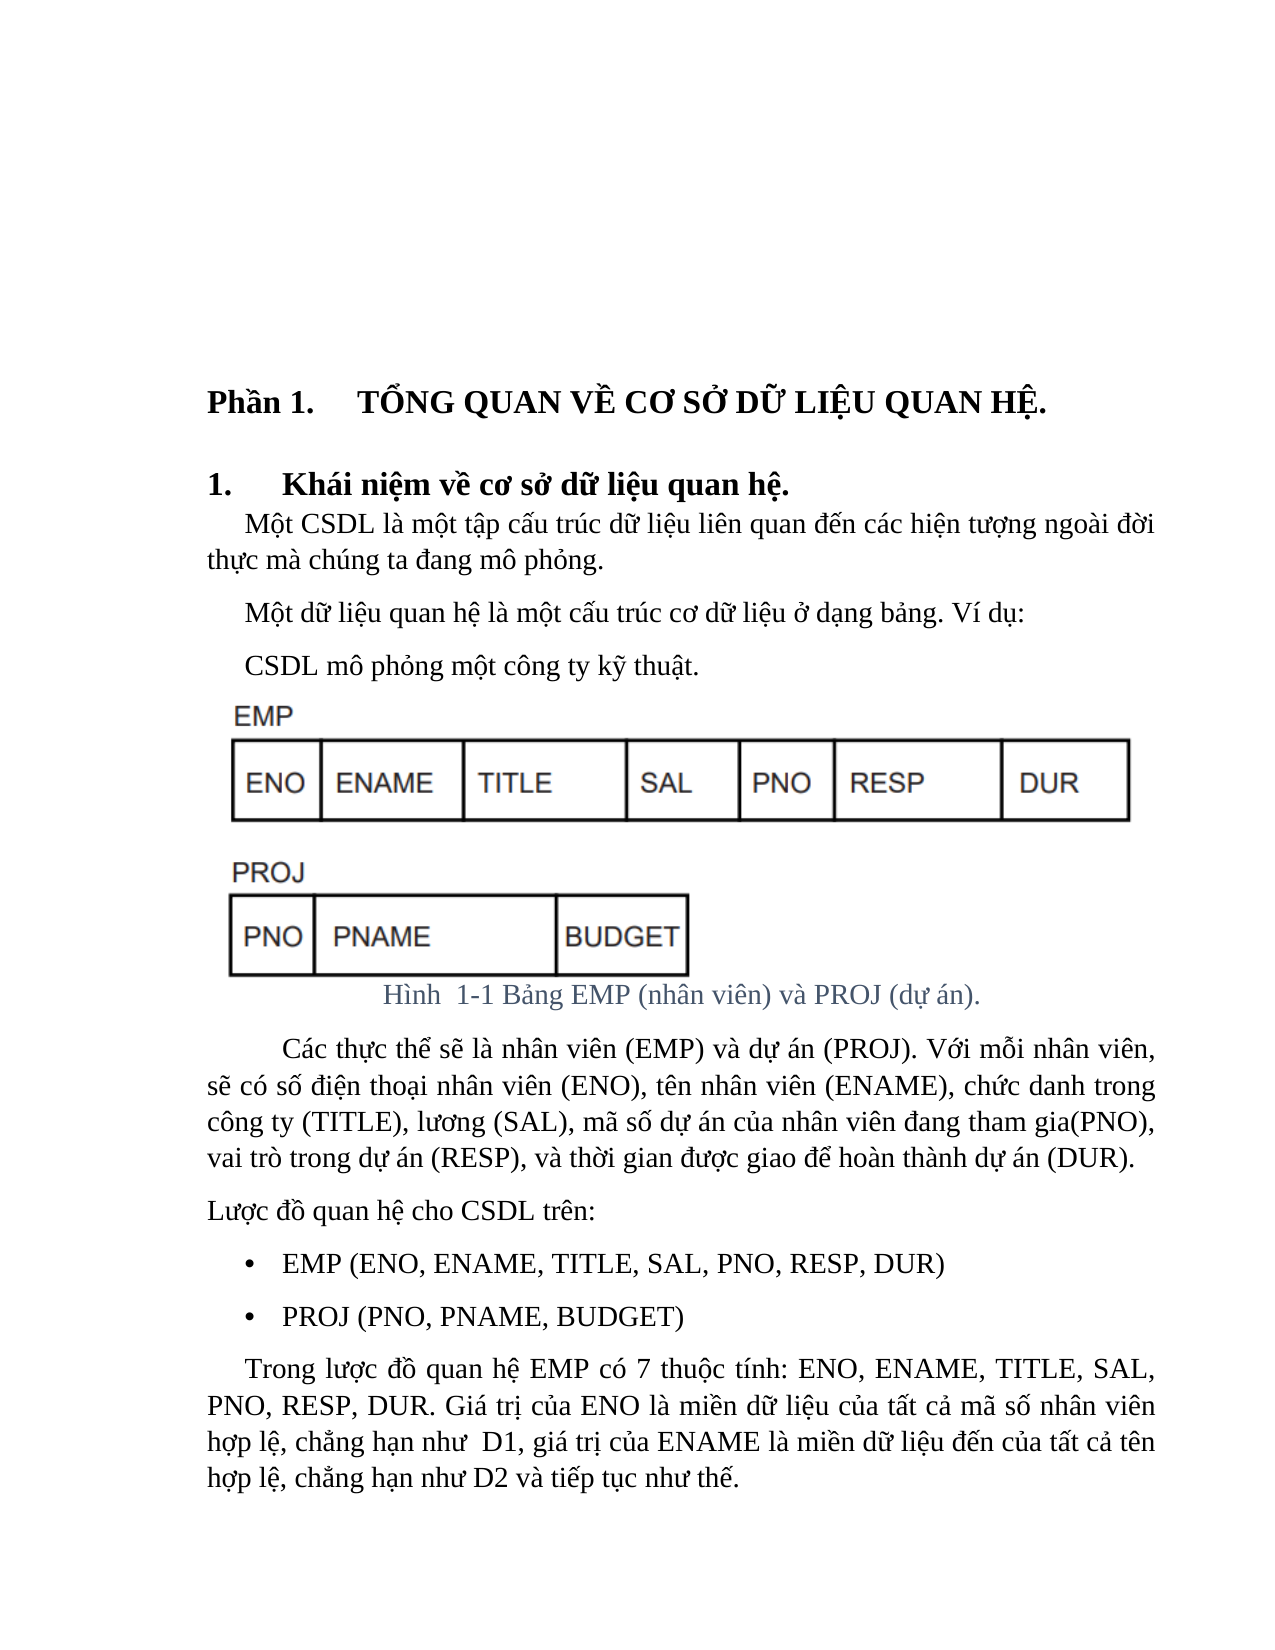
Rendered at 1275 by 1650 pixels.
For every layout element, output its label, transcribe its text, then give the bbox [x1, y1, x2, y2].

list EMP (ENO, ENAME, TITLE, SAL, PNO, RESP, DUR) [244, 1246, 1157, 1279]
list TỔNG QUAN VỀ CƠ SỞ DỮ LIỆU QUAN HỆ. [207, 382, 1157, 421]
text Hình 1-1 Bảng EMP (nhân viên) và PROJ (dự án). [207, 977, 1157, 1011]
list PROJ (PNO, PNAME, BUDGET) [244, 1298, 1157, 1332]
text Lược đồ quan hệ cho CSDL trên: [207, 1193, 1157, 1226]
picture [224, 700, 1139, 978]
text Một CSDL là một tập cấu trúc dữ liệu liên quan đến các hiện tượng ngoài đời thực mà chúng ta đang mô phỏng. [207, 506, 1157, 576]
subtitle Khái niệm về cơ sở dữ liệu quan hệ. [207, 465, 1157, 503]
text Trong lược đồ quan hệ EMP có 7 thuộc tính: ENO, ENAME, TITLE, SAL, PNO, RESP, DUR. Giá trị của ENO là miền dữ liệu của tất cả mã số nhân viên hợp lệ, chẳng hạn như D1, giá trị của ENAME là miền dữ liệu đến của tất cả tên hợp lệ, chẳng hạn như D2 và tiếp tục như thế. [207, 1351, 1157, 1493]
text CSDL mô phỏng một công ty kỹ thuật. [207, 648, 1157, 681]
text Các thực thể sẽ là nhân viên (EMP) và dự án (PROJ). Với mỗi nhân viên, sẽ có số điện thoại nhân viên (ENO), tên nhân viên (ENAME), chức danh trong công ty (TITLE), lương (SAL), mã số dự án của nhân viên đang tham gia(PNO), vai trò trong dự án (RESP), và thời gian được giao để hoàn thành dự án (DUR). [207, 1032, 1157, 1173]
text Một dữ liệu quan hệ là một cấu trúc cơ dữ liệu ở dạng bảng. Ví dụ: [207, 595, 1157, 628]
